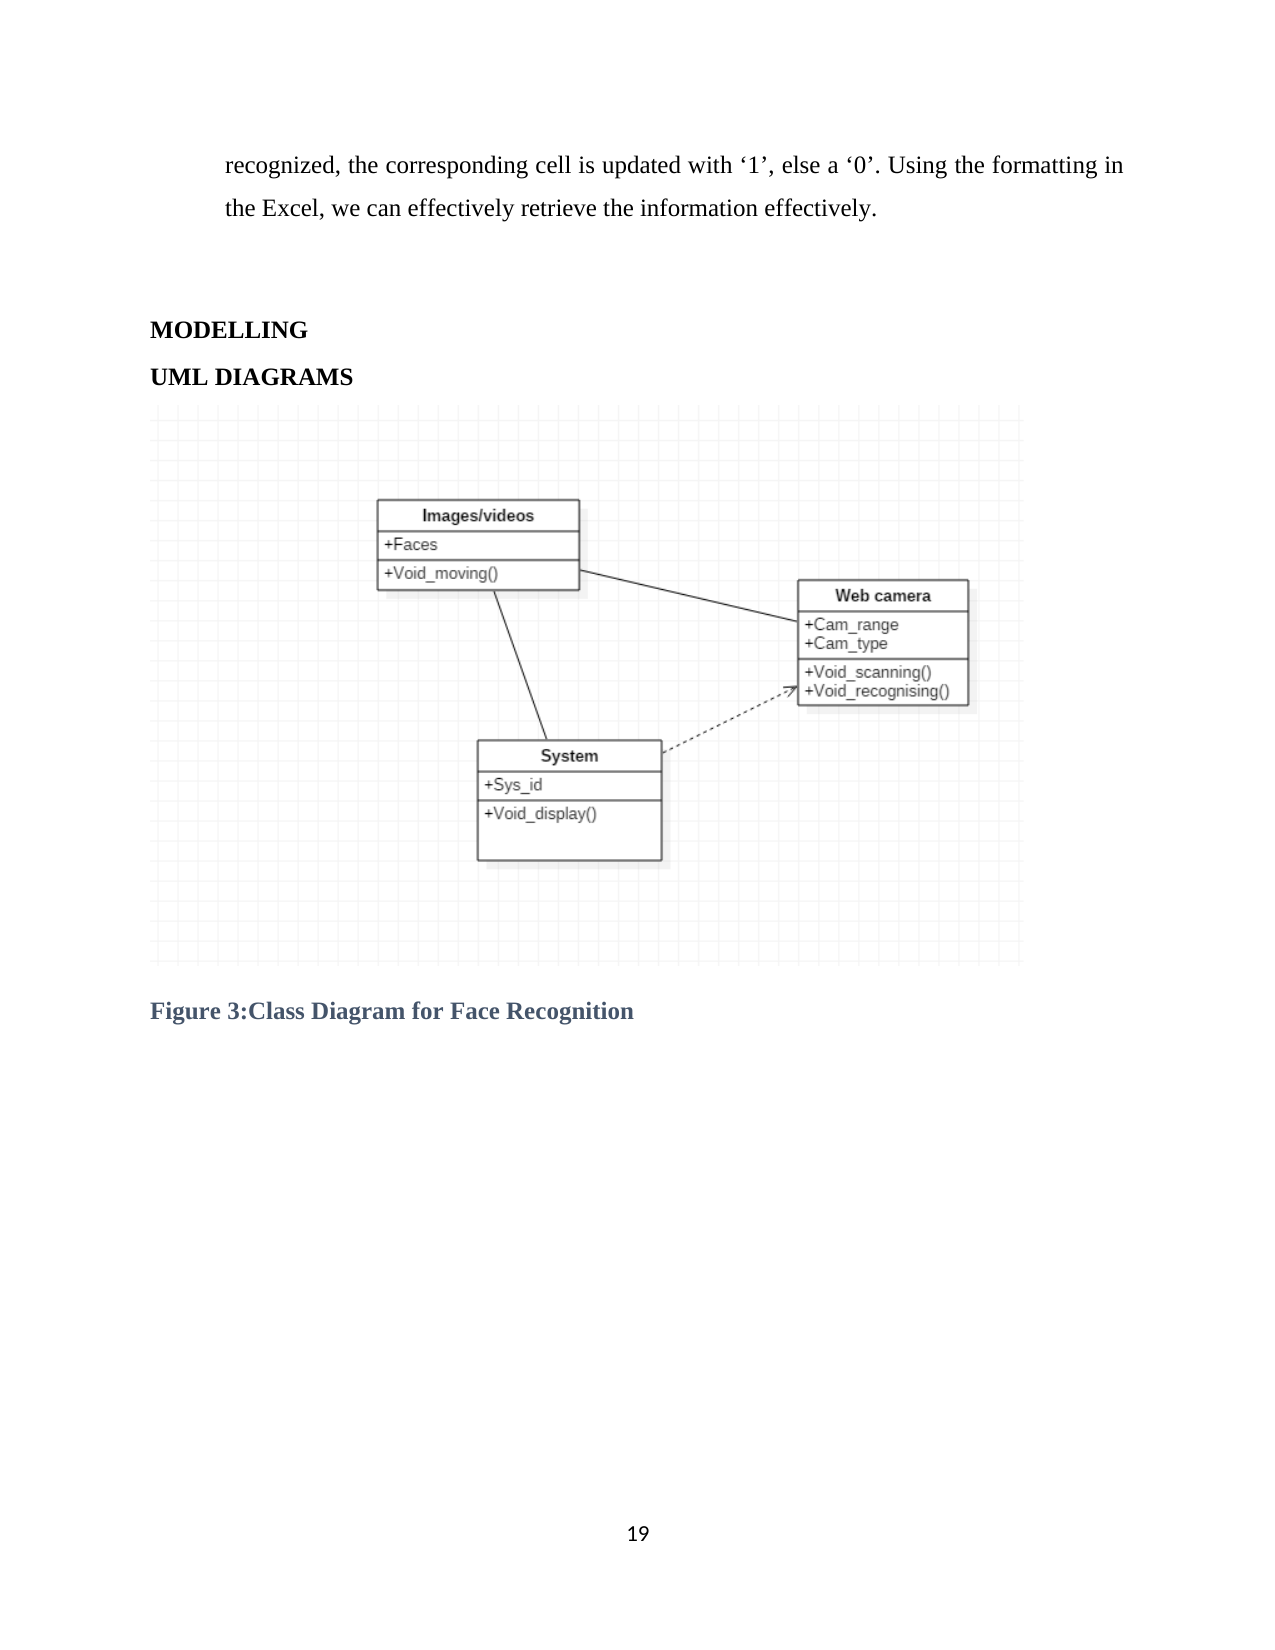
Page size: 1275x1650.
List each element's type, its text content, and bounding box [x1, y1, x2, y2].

text Figure 3:Class Diagram for Face Recognition [150, 996, 1125, 1025]
subtitle MODELLING [150, 315, 1125, 344]
subtitle UML DIAGRAMS [150, 362, 1125, 391]
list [187, 150, 1125, 222]
